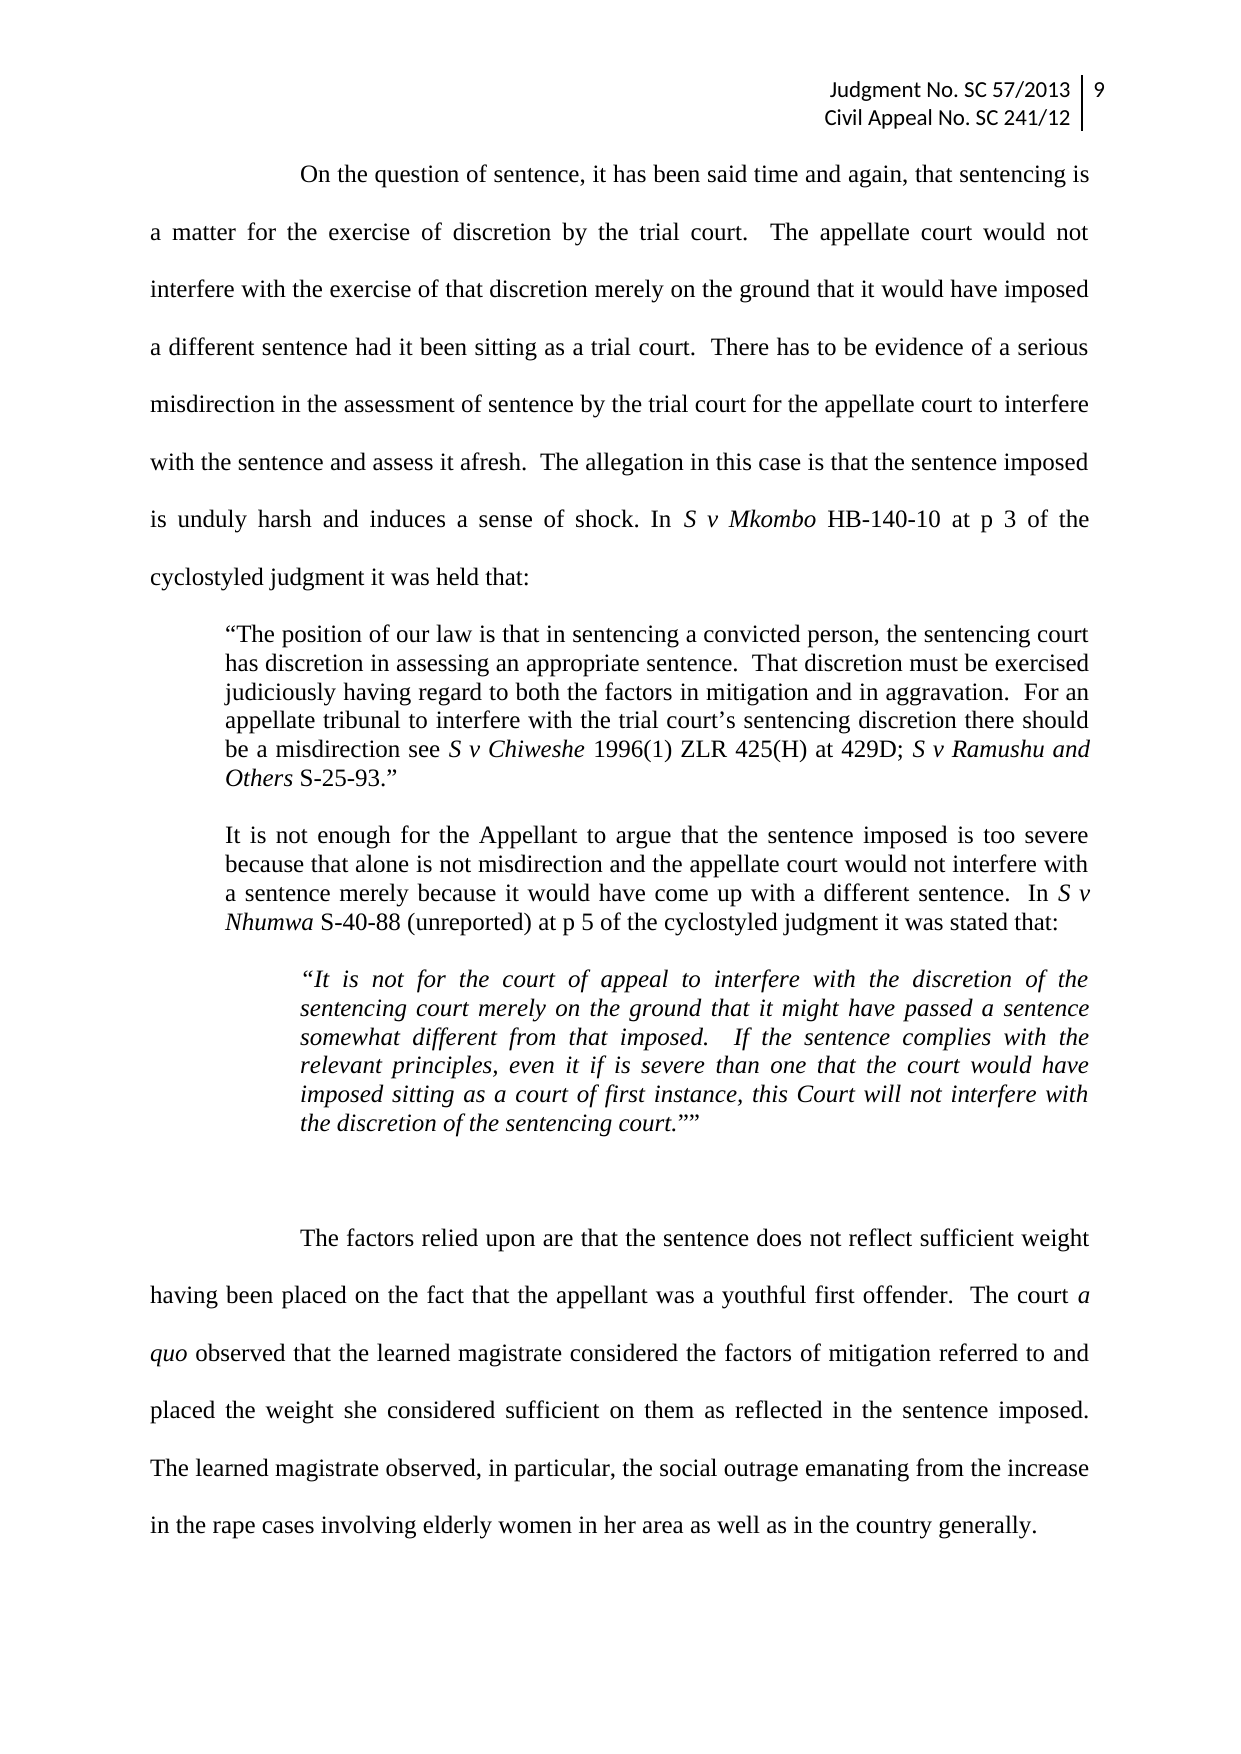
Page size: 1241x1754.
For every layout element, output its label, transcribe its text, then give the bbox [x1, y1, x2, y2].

text The factors relied upon are that the sentence does not reflect sufficient weight having been placed on the fact that the appellant was a youthful first offender. The court a quo observed that the learned magistrate considered the factors of mitigation referred to and placed the weight she considered sufficient on them as reflected in the sentence imposed. The learned magistrate observed, in particular, the social outrage emanating from the increase in the rape cases involving elderly women in her area as well as in the country generally. [150, 1223, 1090, 1539]
text On the question of sentence, it has been said time and again, that sentencing is a matter for the exercise of discretion by the trial court. The appellate court would not interfere with the exercise of that discretion merely on the ground that it would have imposed a different sentence had it been sitting as a trial court. There has to be evidence of a serious misdirection in the assessment of sentence by the trial court for the appellate court to interfere with the sentence and assess it afresh. The allegation in this case is that the sentence imposed is unduly harsh and induces a sense of shock. In S v Mkombo HB-140-10 at p 3 of the cyclostyled judgment it was held that: [150, 159, 1090, 590]
text “The position of our law is that in sentencing a convicted person, the sentencing court has discretion in assessing an appropriate sentence. That discretion must be exercised judiciously having regard to both the factors in mitigation and in aggravation. For an appellate tribunal to interfere with the trial court’s sentencing discretion there should be a misdirection see S v Chiweshe 1996(1) ZLR 425(H) at 429D; S v Ramushu and Others S-25-93.” [225, 619, 1090, 792]
text It is not enough for the Appellant to argue that the sentence imposed is too severe because that alone is not misdirection and the appellate court would not interfere with a sentence merely because it would have come up with a different sentence. In S v Nhumwa S-40-88 (unreported) at p 5 of the cyclostyled judgment it was stated that: [225, 820, 1090, 935]
text “It is not for the court of appeal to interfere with the discretion of the sentencing court merely on the ground that it might have passed a sentence somewhat different from that imposed. If the sentence complies with the relevant principles, even it if is severe than one that the court would have imposed sitting as a court of first instance, this Court will not interfere with the discretion of the sentencing court.”” [300, 964, 1090, 1137]
